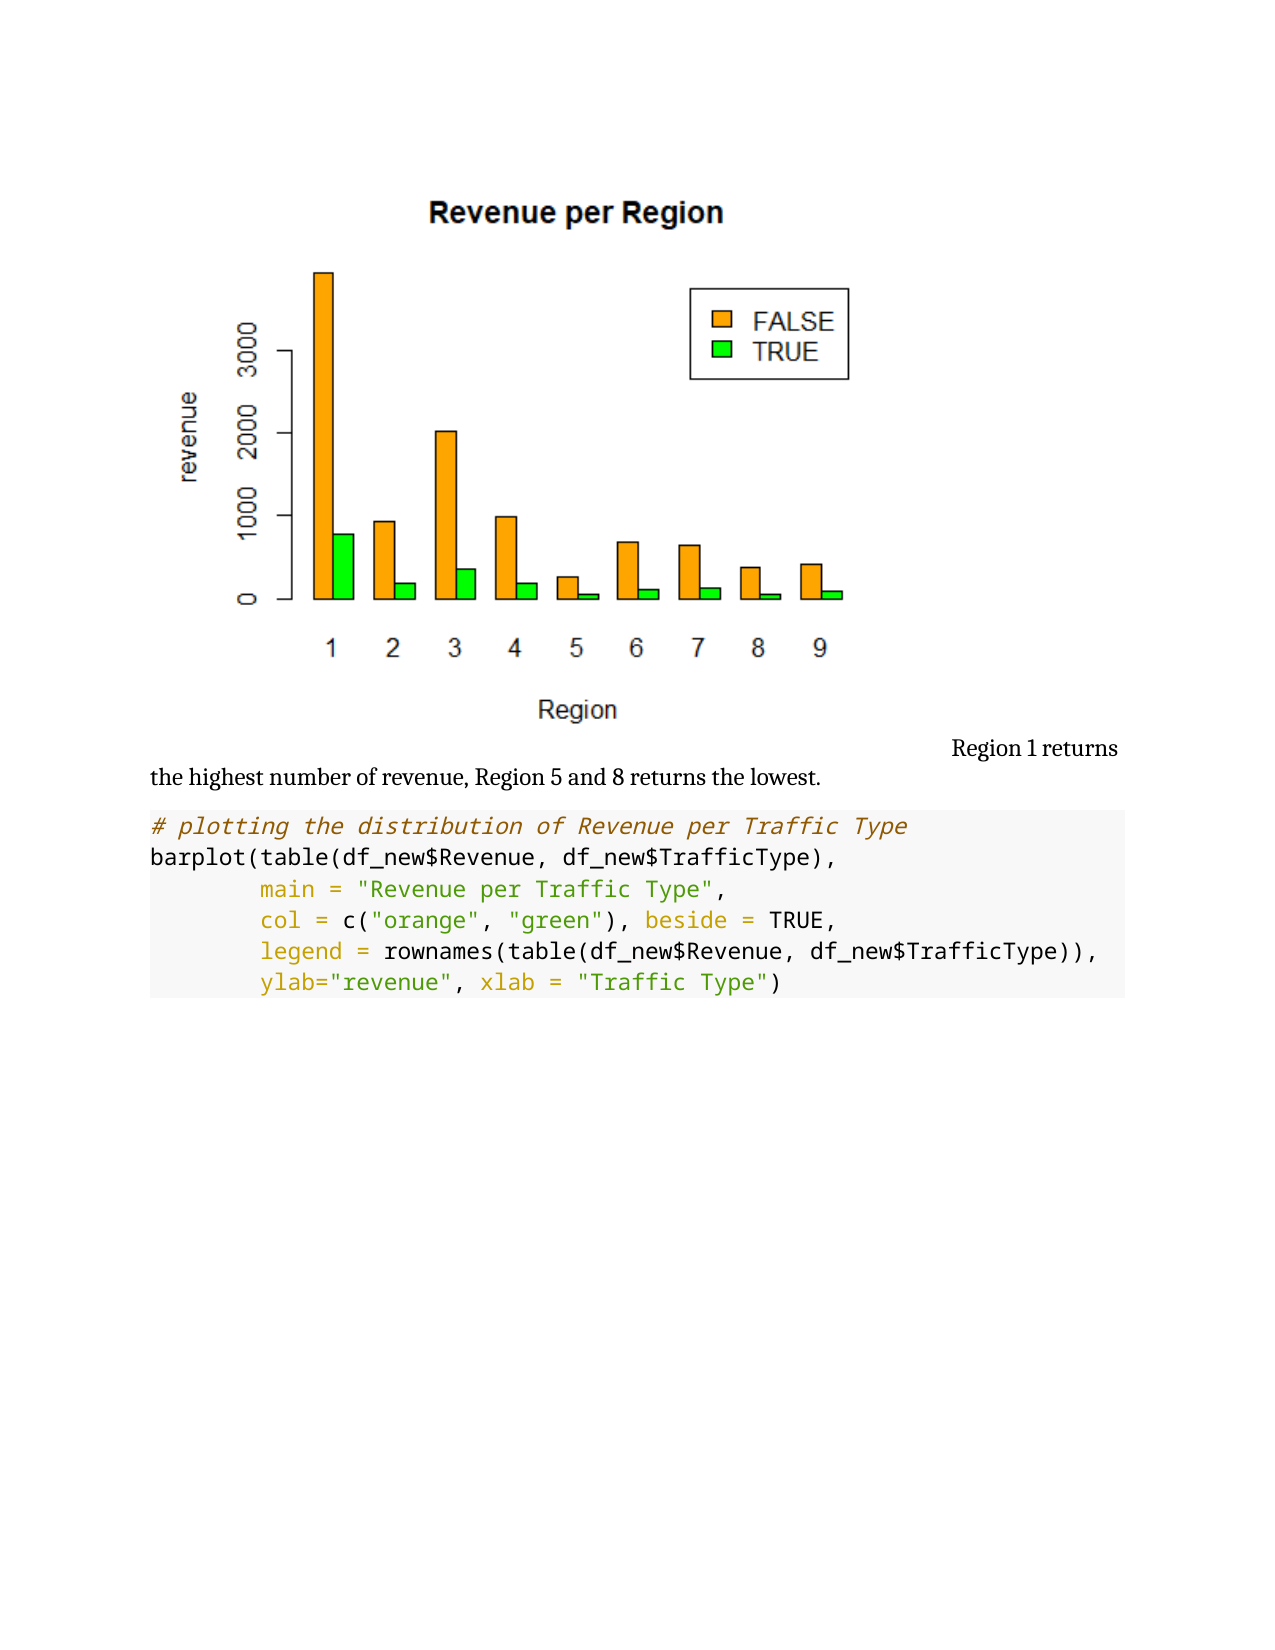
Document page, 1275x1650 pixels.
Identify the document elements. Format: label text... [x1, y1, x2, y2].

text # plotting the distribution of Revenue per Traffic Type barplot(table(df_new$Revenue, df_new$TrafficType), main = "Revenue per Traffic Type", col = c("orange", "green"), beside = TRUE, legend = rownames(table(df_new$Revenue, df_new$TrafficType)), ylab="revenue", xlab = "Traffic Type") [727, 810, 1125, 998]
picture [168, 150, 927, 757]
